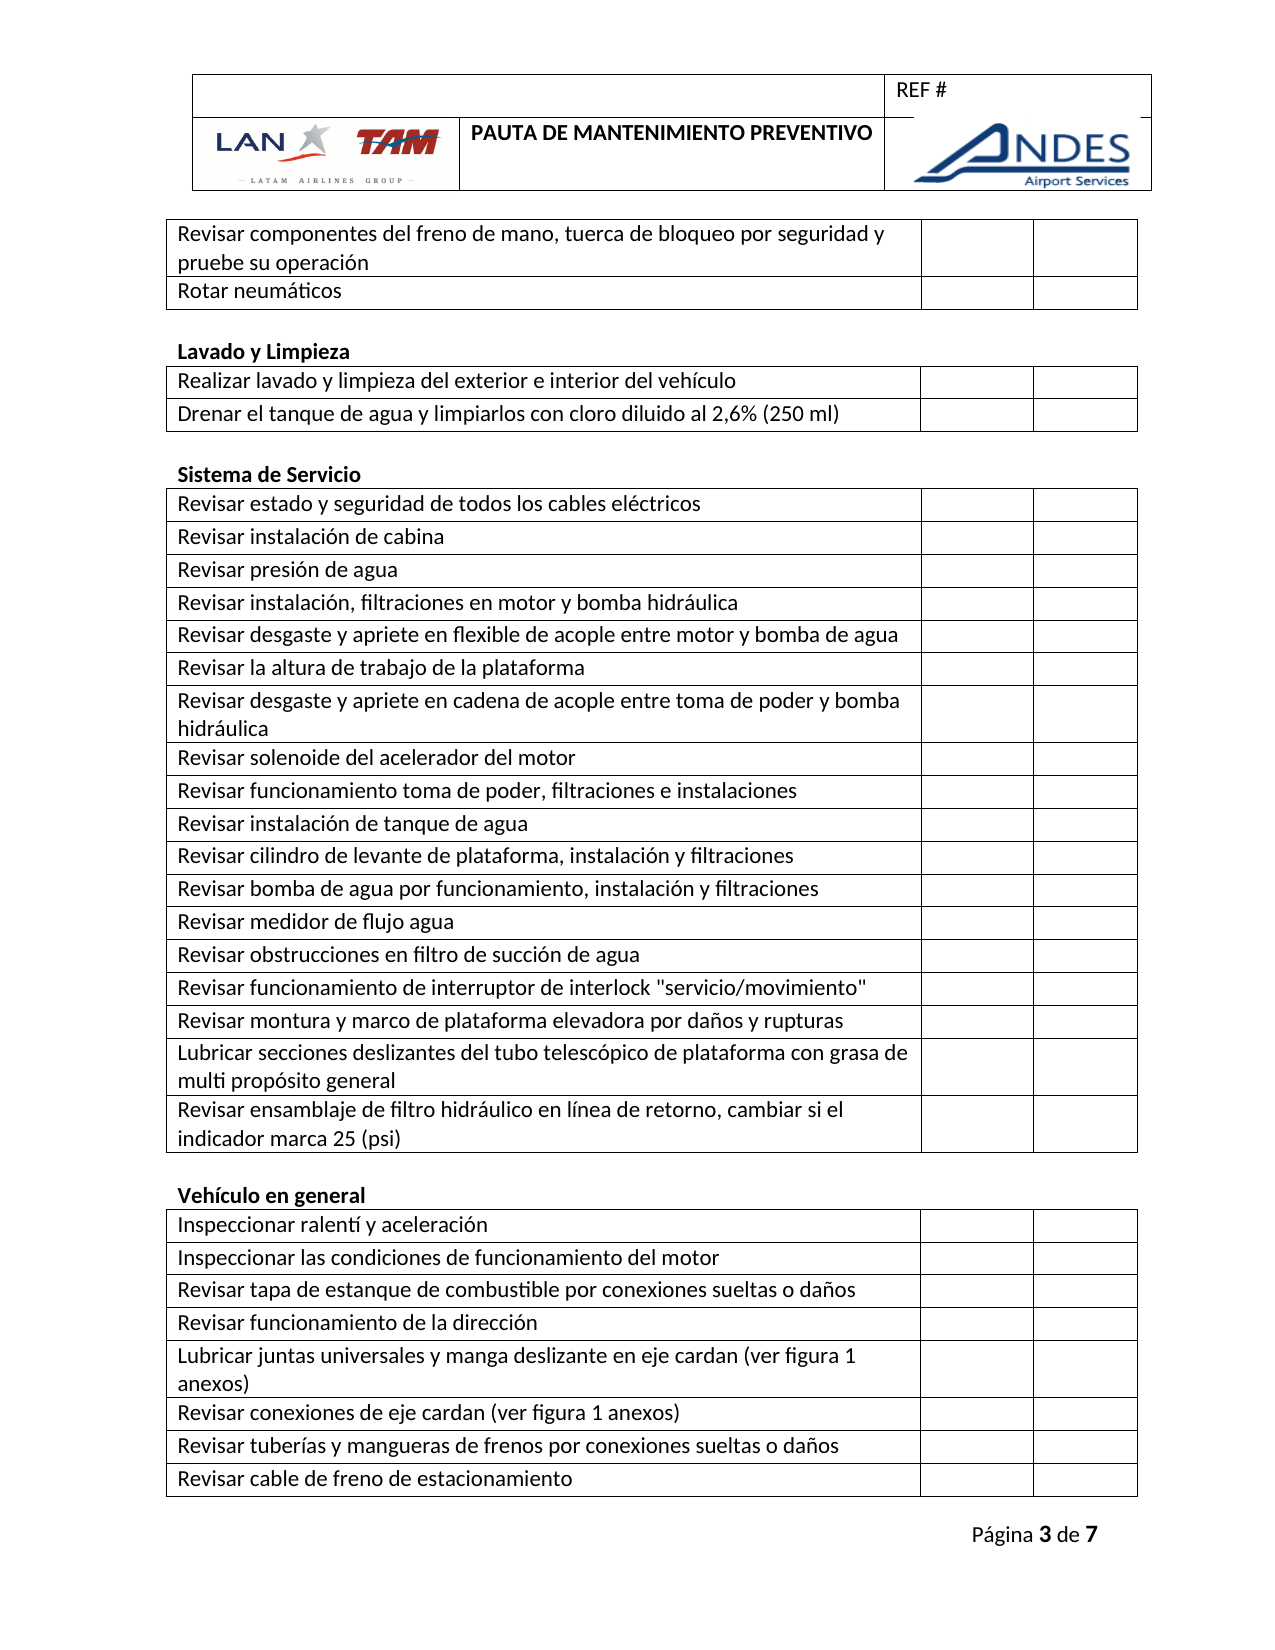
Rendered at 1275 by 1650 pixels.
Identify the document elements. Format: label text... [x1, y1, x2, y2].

table_cell [922, 1096, 1033, 1152]
table_cell [1034, 588, 1137, 619]
picture [204, 191, 454, 195]
table_cell [921, 1431, 1033, 1463]
table_header Revisar estado y seguridad de todos los cables eléctricos [167, 489, 921, 521]
table_cell [922, 555, 1033, 587]
table_cell Revisar cilindro de levante de plataforma, instalación y filtraciones [167, 842, 921, 873]
table_cell [1034, 1431, 1137, 1463]
table_cell [1034, 1308, 1137, 1340]
table_cell Revisar instalación de cabina [167, 522, 921, 554]
table_cell [1034, 653, 1137, 685]
table_cell [922, 588, 1033, 619]
table_cell [922, 973, 1033, 1005]
table_cell [1034, 277, 1137, 308]
table_cell [1034, 809, 1137, 841]
table_cell Revisar funcionamiento de la dirección [167, 1308, 920, 1340]
text Sistema de Servicio [177, 460, 1098, 488]
table_cell [1034, 875, 1137, 906]
table_cell [1034, 621, 1137, 652]
table_cell Inspeccionar las condiciones de funcionamiento del motor [167, 1243, 920, 1274]
text Lavado y Limpieza [177, 337, 1098, 366]
table_cell [922, 776, 1033, 808]
table_cell [1034, 1243, 1137, 1274]
table_cell [1034, 1398, 1137, 1430]
table_cell Revisar componentes del freno de mano, tuerca de bloqueo por seguridad y pruebe su operación [167, 220, 921, 276]
table_cell Revisar la altura de trabajo de la plataforma [167, 653, 921, 685]
table_cell Revisar desgaste y apriete en flexible de acople entre motor y bomba de agua [167, 621, 921, 652]
table_cell [1034, 555, 1137, 587]
table_cell Revisar funcionamiento toma de poder, filtraciones e instalaciones [167, 776, 921, 808]
table_cell [1034, 907, 1137, 939]
table_cell [921, 1243, 1033, 1274]
table_cell [921, 1275, 1033, 1307]
table_header [1034, 367, 1137, 398]
table_cell [1034, 973, 1137, 1005]
table_cell [922, 1039, 1033, 1094]
table_cell [1034, 743, 1137, 775]
table_cell [1034, 1464, 1137, 1496]
table_cell Revisar ensamblaje de filtro hidráulico en línea de retorno, cambiar si el indicador marca 25 (psi) [167, 1096, 921, 1152]
table_cell [1034, 1275, 1137, 1307]
table_cell [1034, 399, 1137, 431]
table_cell Revisar presión de agua [167, 555, 921, 587]
table_cell Revisar obstrucciones en filtro de succión de agua [167, 940, 921, 972]
table_cell Rotar neumáticos [167, 277, 921, 308]
table_cell Revisar funcionamiento de interruptor de interlock "servicio/movimiento" [167, 973, 921, 1005]
table_cell [922, 220, 1033, 276]
table_cell [921, 1341, 1033, 1397]
table_cell [1034, 776, 1137, 808]
table_cell Revisar cable de freno de estacionamiento [167, 1464, 920, 1496]
table_cell Revisar bomba de agua por funcionamiento, instalación y filtraciones [167, 875, 921, 906]
table_header Inspeccionar ralentí y aceleración [167, 1210, 920, 1242]
table_cell [1034, 1006, 1137, 1037]
table_cell [921, 1464, 1033, 1496]
table_cell [921, 399, 1033, 431]
table_cell [1034, 220, 1137, 276]
table_header Realizar lavado y limpieza del exterior e interior del vehículo [167, 367, 920, 398]
table_cell [1034, 522, 1137, 554]
table_cell Lubricar secciones deslizantes del tubo telescópico de plataforma con grasa de multi propósito general [167, 1039, 921, 1094]
table_cell [922, 621, 1033, 652]
table_cell Revisar desgaste y apriete en cadena de acople entre toma de poder y bomba hidráulica [167, 686, 921, 742]
table_cell [922, 653, 1033, 685]
table_cell Revisar solenoide del acelerador del motor [167, 743, 921, 775]
table_cell [922, 686, 1033, 742]
table_cell [922, 875, 1033, 906]
table_cell [922, 907, 1033, 939]
table_header [921, 1210, 1033, 1242]
table_header [921, 367, 1033, 398]
table_cell [922, 1006, 1033, 1037]
text Vehículo en general [177, 1181, 1098, 1209]
table_cell [922, 277, 1033, 308]
table_cell Revisar conexiones de eje cardan (ver figura 1 anexos) [167, 1398, 920, 1430]
table_cell [921, 1398, 1033, 1430]
table_cell Lubricar juntas universales y manga deslizante en eje cardan (ver figura 1 anexos) [167, 1341, 920, 1397]
table_cell Revisar instalación, filtraciones en motor y bomba hidráulica [167, 588, 921, 619]
picture [204, 118, 454, 190]
table_cell [922, 809, 1033, 841]
table_cell [1034, 1039, 1137, 1094]
table_cell Drenar el tanque de agua y limpiarlos con cloro diluido al 2,6% (250 ml) [167, 399, 920, 431]
table_cell [1034, 1096, 1137, 1152]
table_cell [922, 743, 1033, 775]
table_header [922, 489, 1033, 521]
table_cell [1034, 940, 1137, 972]
table_cell [1034, 686, 1137, 742]
table_cell [1034, 842, 1137, 873]
table_cell Revisar medidor de flujo agua [167, 907, 921, 939]
table_header [1034, 1210, 1137, 1242]
table_cell Revisar tapa de estanque de combustible por conexiones sueltas o daños [167, 1275, 920, 1307]
table_cell Revisar tuberías y mangueras de frenos por conexiones sueltas o daños [167, 1431, 920, 1463]
table_cell [922, 940, 1033, 972]
table_cell [922, 842, 1033, 873]
picture [913, 117, 1141, 190]
table_header [1034, 489, 1137, 521]
table_cell [922, 522, 1033, 554]
table_cell [1034, 1341, 1137, 1397]
table_cell Revisar instalación de tanque de agua [167, 809, 921, 841]
table_cell Revisar montura y marco de plataforma elevadora por daños y rupturas [167, 1006, 921, 1037]
table_cell [921, 1308, 1033, 1340]
